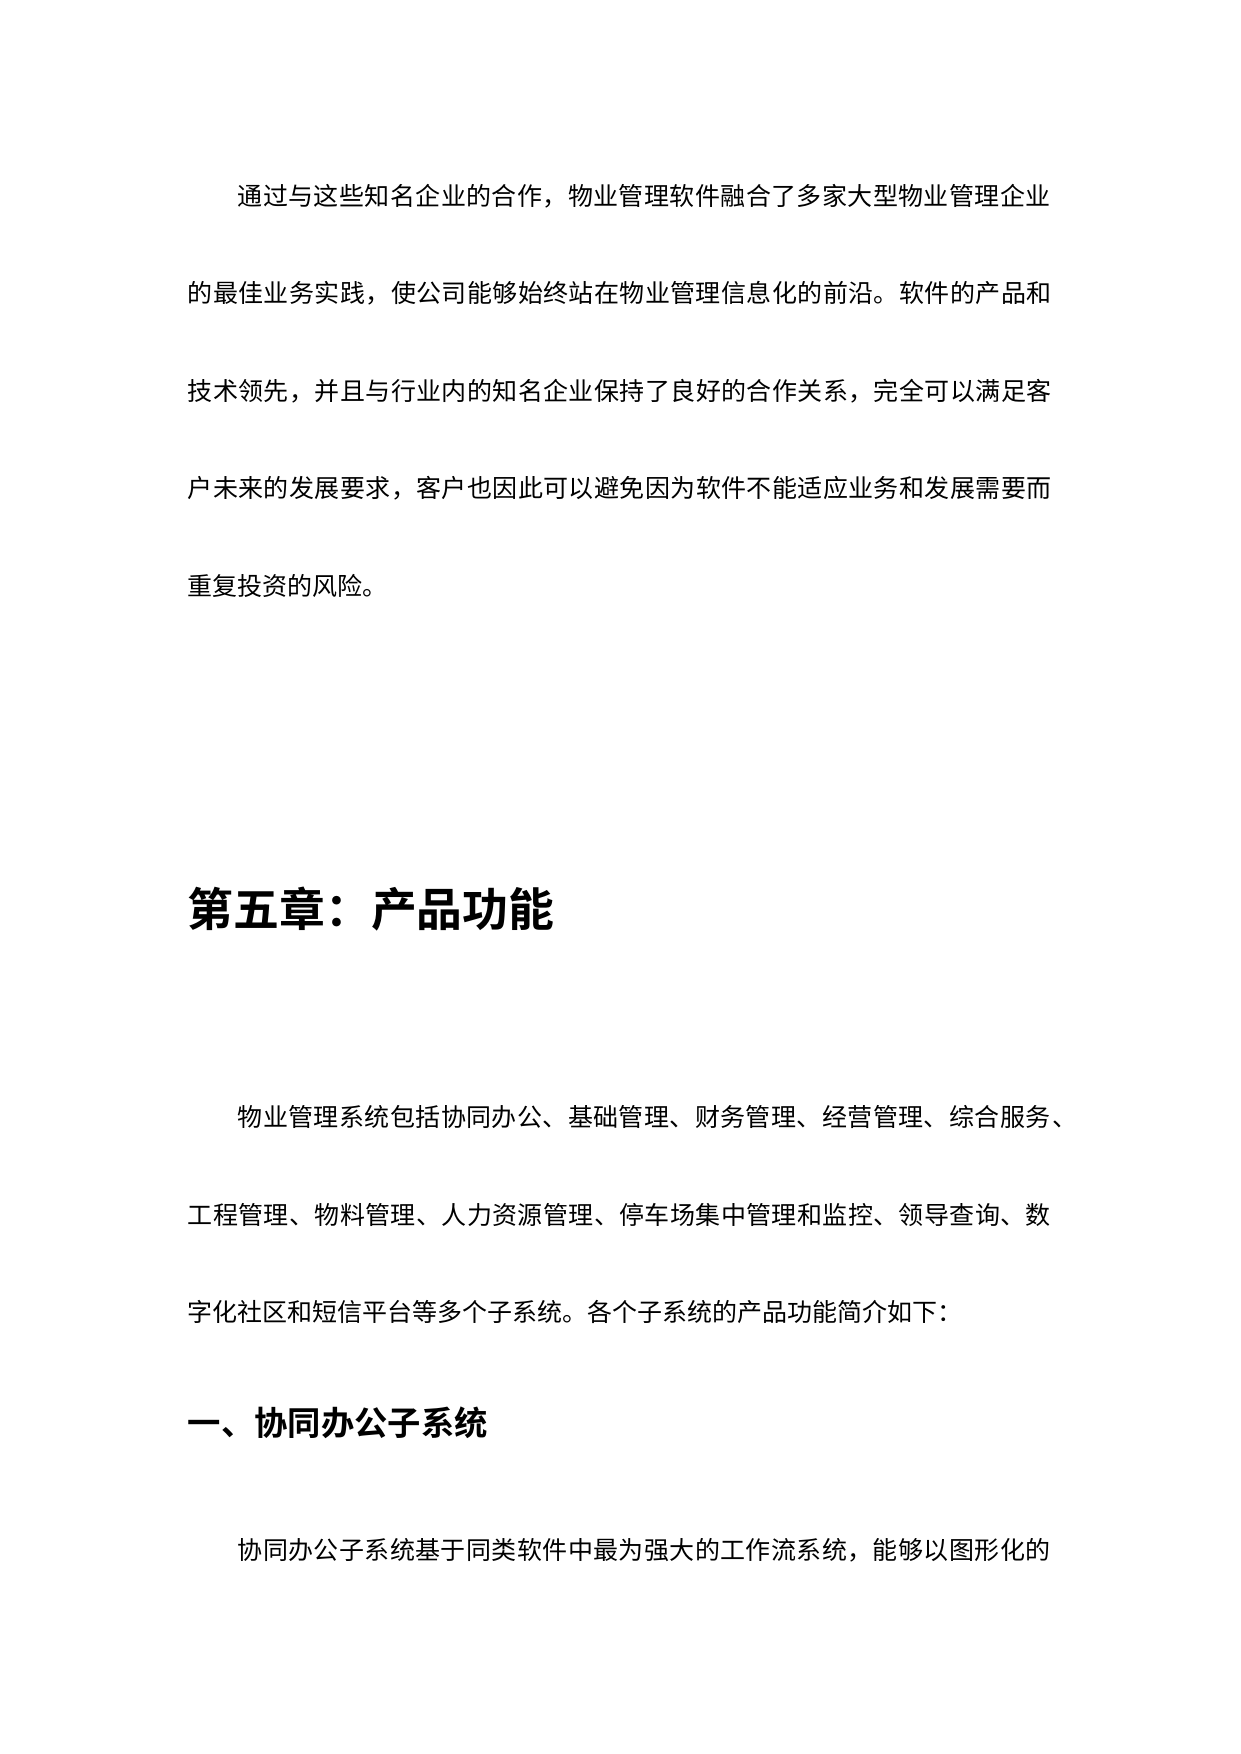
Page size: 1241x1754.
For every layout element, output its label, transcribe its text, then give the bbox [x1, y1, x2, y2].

subtitle 第五章：产品功能 [187, 858, 1053, 956]
subtitle 一、协同办公子系统 [187, 1389, 1053, 1454]
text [187, 1516, 1053, 1581]
text 物业管理系统包括协同办公、基础管理、财务管理、经营管理、综合服务、工程管理、物料管理、人力资源管理、停车场集中管理和监控、领导查询、数字化社区和短信平台等多个子系统。各个子系统的产品功能简介如下： [187, 1083, 1053, 1343]
text 通过与这些知名企业的合作，物业管理软件融合了多家大型物业管理企业的最佳业务实践，使公司能够始终站在物业管理信息化的前沿。软件的产品和技术领先，并且与行业内的知名企业保持了良好的合作关系，完全可以满足客户未来的发展要求，客户也因此可以避免因为软件不能适应业务和发展需要而重复投资的风险。 [187, 162, 1053, 617]
